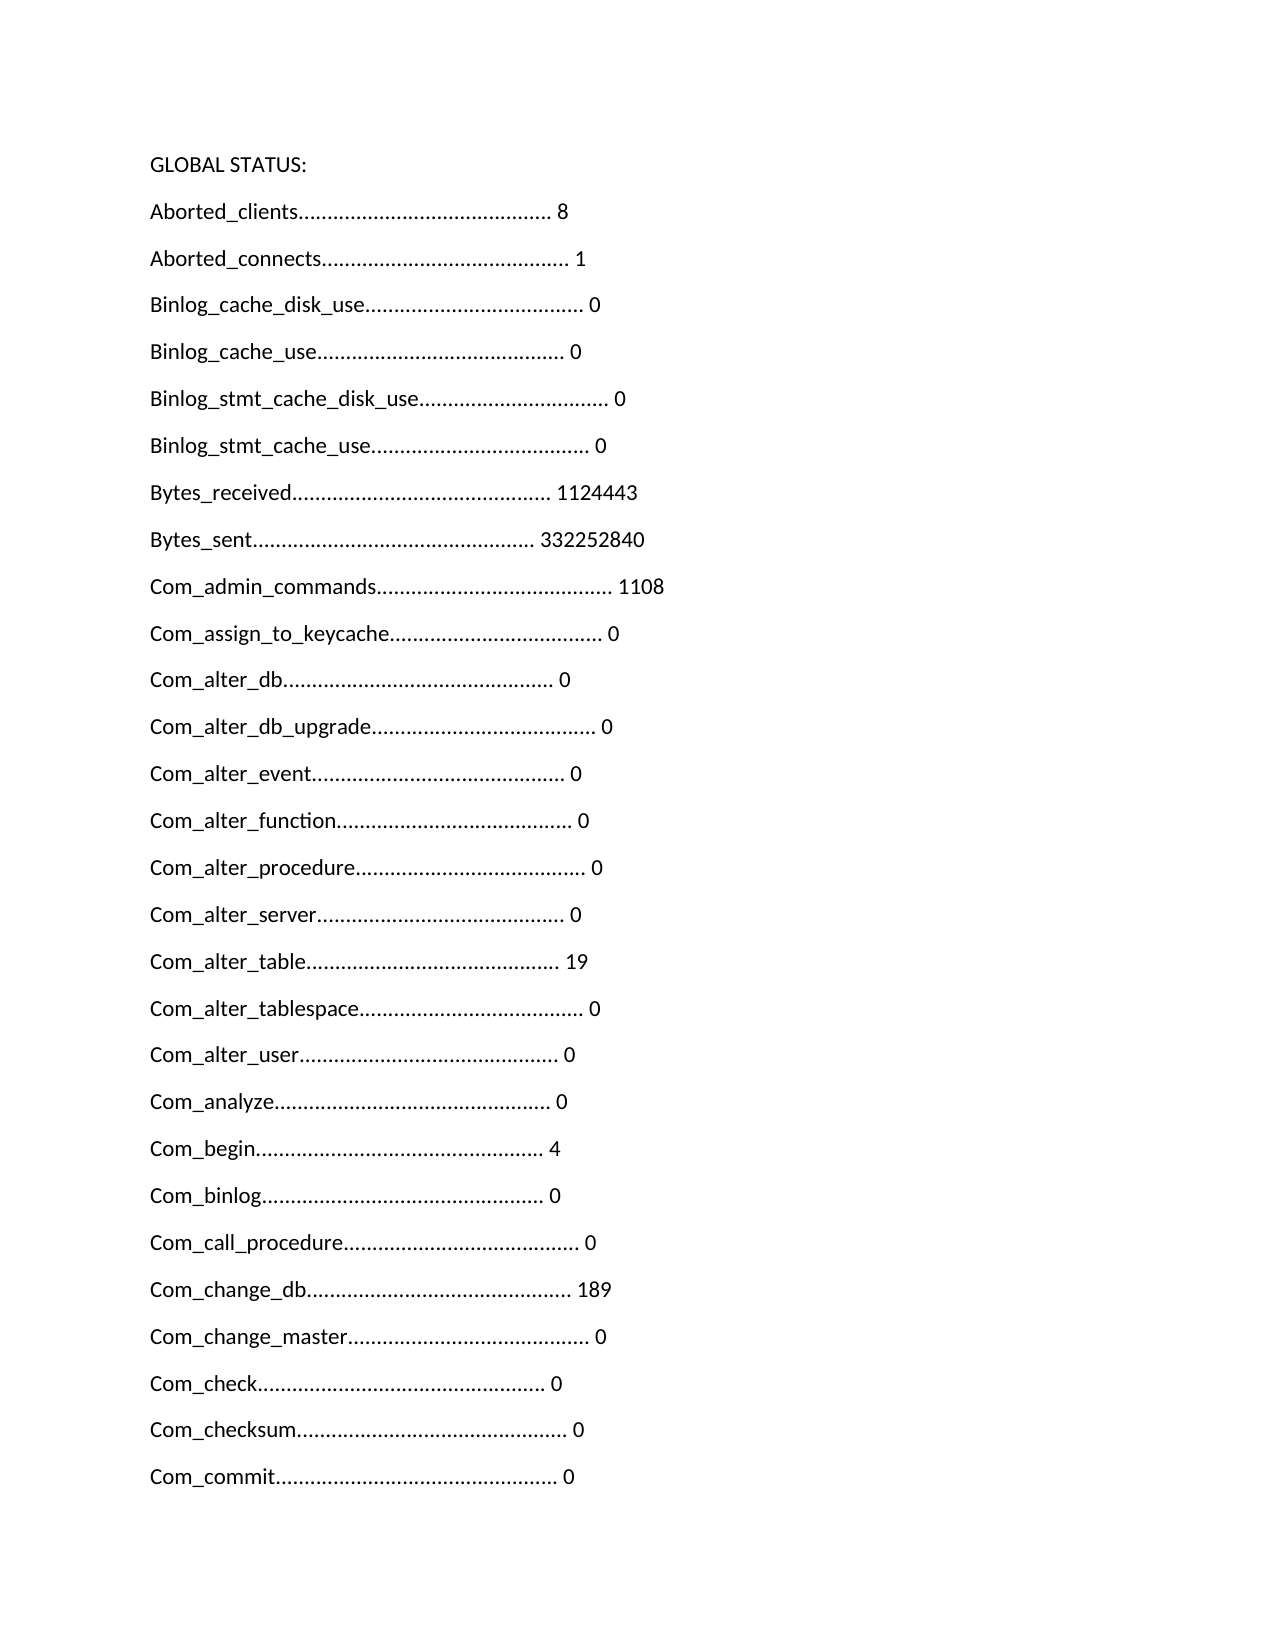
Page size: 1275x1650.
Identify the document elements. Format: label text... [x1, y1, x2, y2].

text Binlog_cache_use........................................... 0 [150, 337, 1125, 366]
text Com_checksum............................................... 0 [150, 1416, 1125, 1444]
text Com_begin.................................................. 4 [150, 1134, 1125, 1162]
text Com_change_db.............................................. 189 [150, 1275, 1125, 1303]
text GLOBAL STATUS: [150, 150, 1125, 178]
text Binlog_cache_disk_use...................................... 0 [150, 291, 1125, 319]
text Com_alter_tablespace....................................... 0 [150, 994, 1125, 1022]
text Com_alter_db............................................... 0 [150, 666, 1125, 694]
text Com_alter_table............................................ 19 [150, 947, 1125, 975]
text Bytes_received............................................. 1124443 [150, 478, 1125, 506]
text Com_assign_to_keycache..................................... 0 [150, 619, 1125, 647]
text Com_alter_server........................................... 0 [150, 900, 1125, 928]
text Com_alter_function......................................... 0 [150, 806, 1125, 834]
text Aborted_connects........................................... 1 [150, 244, 1125, 272]
text Binlog_stmt_cache_disk_use................................. 0 [150, 384, 1125, 412]
text Com_alter_db_upgrade....................................... 0 [150, 712, 1125, 741]
text Com_commit................................................. 0 [150, 1462, 1125, 1491]
text Com_change_master.......................................... 0 [150, 1322, 1125, 1350]
text Com_alter_procedure........................................ 0 [150, 853, 1125, 881]
text Com_analyze................................................ 0 [150, 1087, 1125, 1116]
text Bytes_sent................................................. 332252840 [150, 525, 1125, 553]
text Com_check.................................................. 0 [150, 1369, 1125, 1397]
text Com_alter_event............................................ 0 [150, 759, 1125, 787]
text Com_binlog................................................. 0 [150, 1181, 1125, 1209]
text Aborted_clients............................................ 8 [150, 197, 1125, 225]
text Com_alter_user............................................. 0 [150, 1041, 1125, 1069]
text Com_admin_commands......................................... 1108 [150, 572, 1125, 600]
text Com_call_procedure......................................... 0 [150, 1228, 1125, 1256]
text Binlog_stmt_cache_use...................................... 0 [150, 431, 1125, 459]
